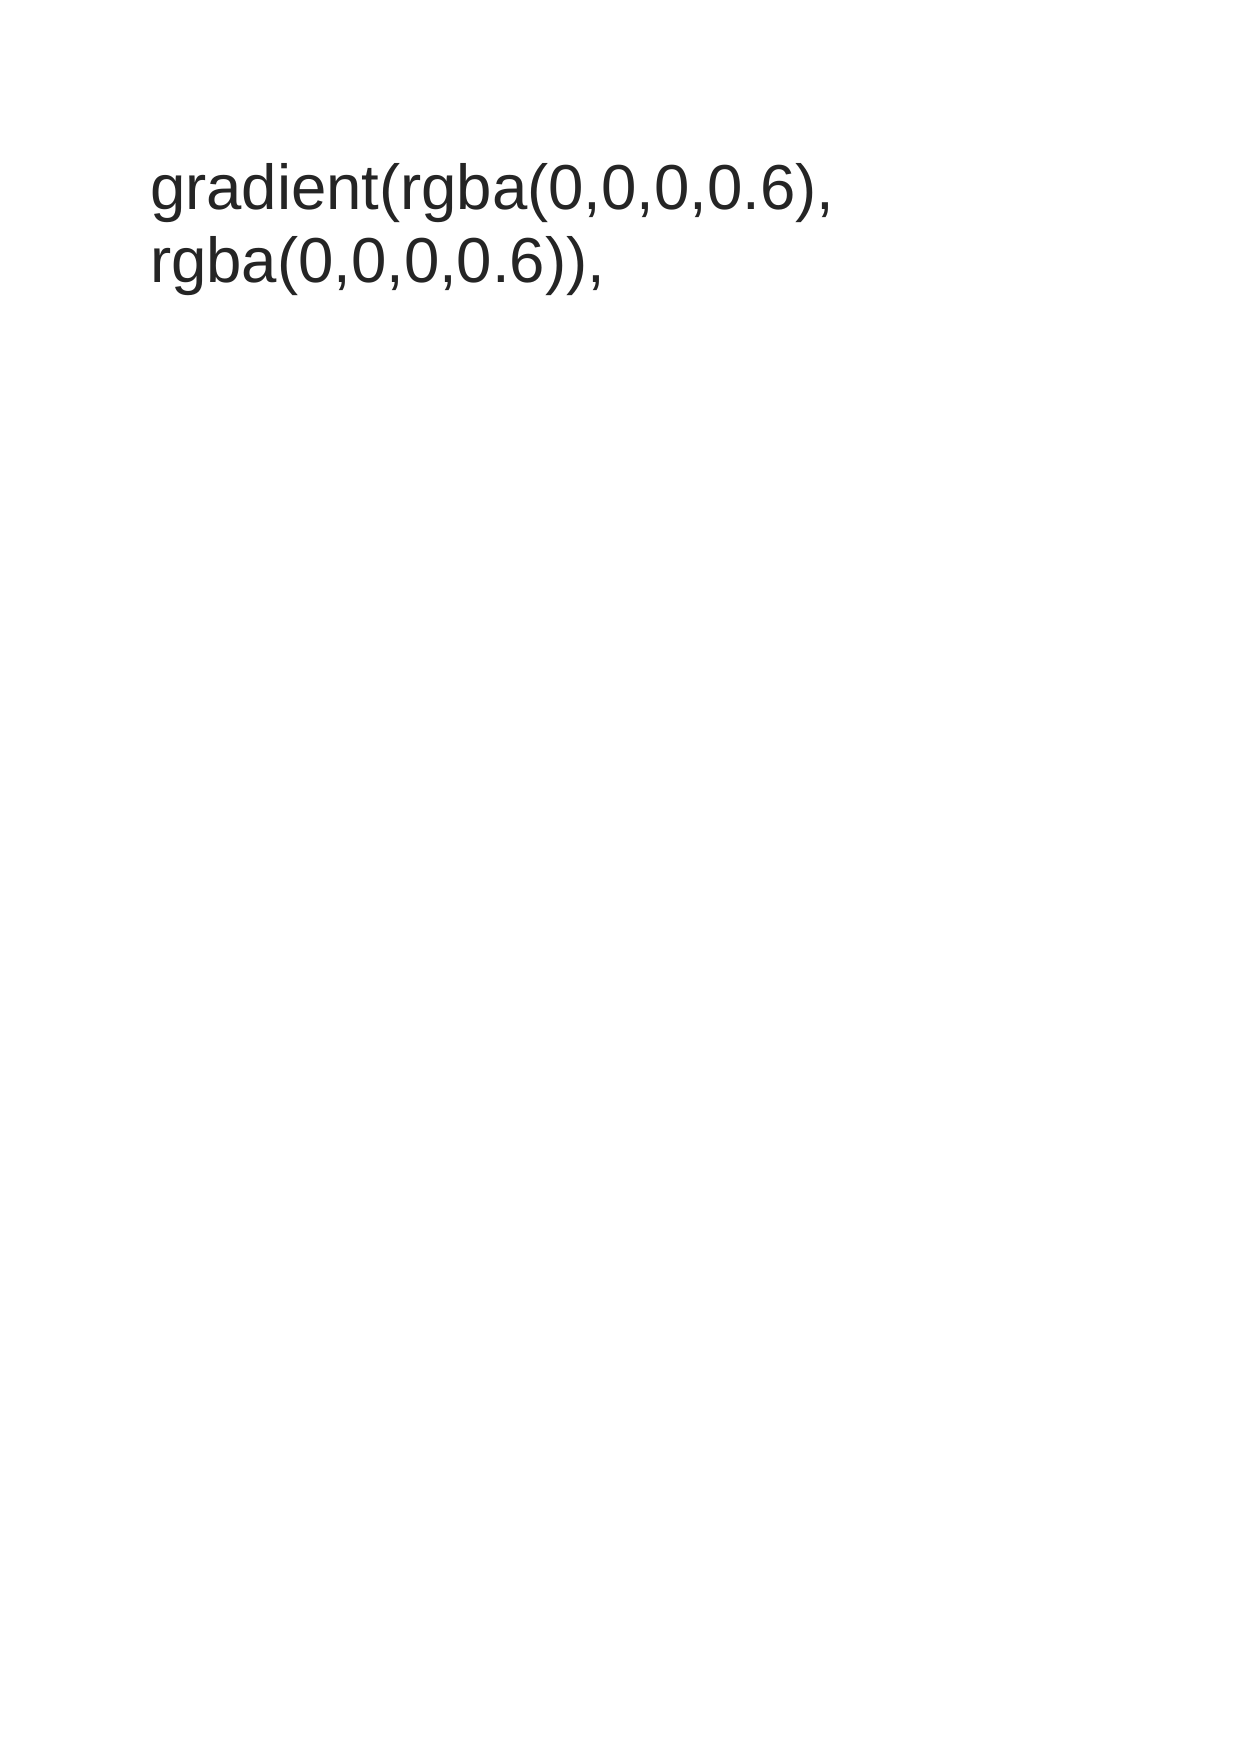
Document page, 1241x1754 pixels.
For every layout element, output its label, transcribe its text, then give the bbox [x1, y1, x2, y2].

text background: linear-gradient(rgba(0,0,0,0.6), rgba(0,0,0,0.6)), [150, 150, 1090, 369]
